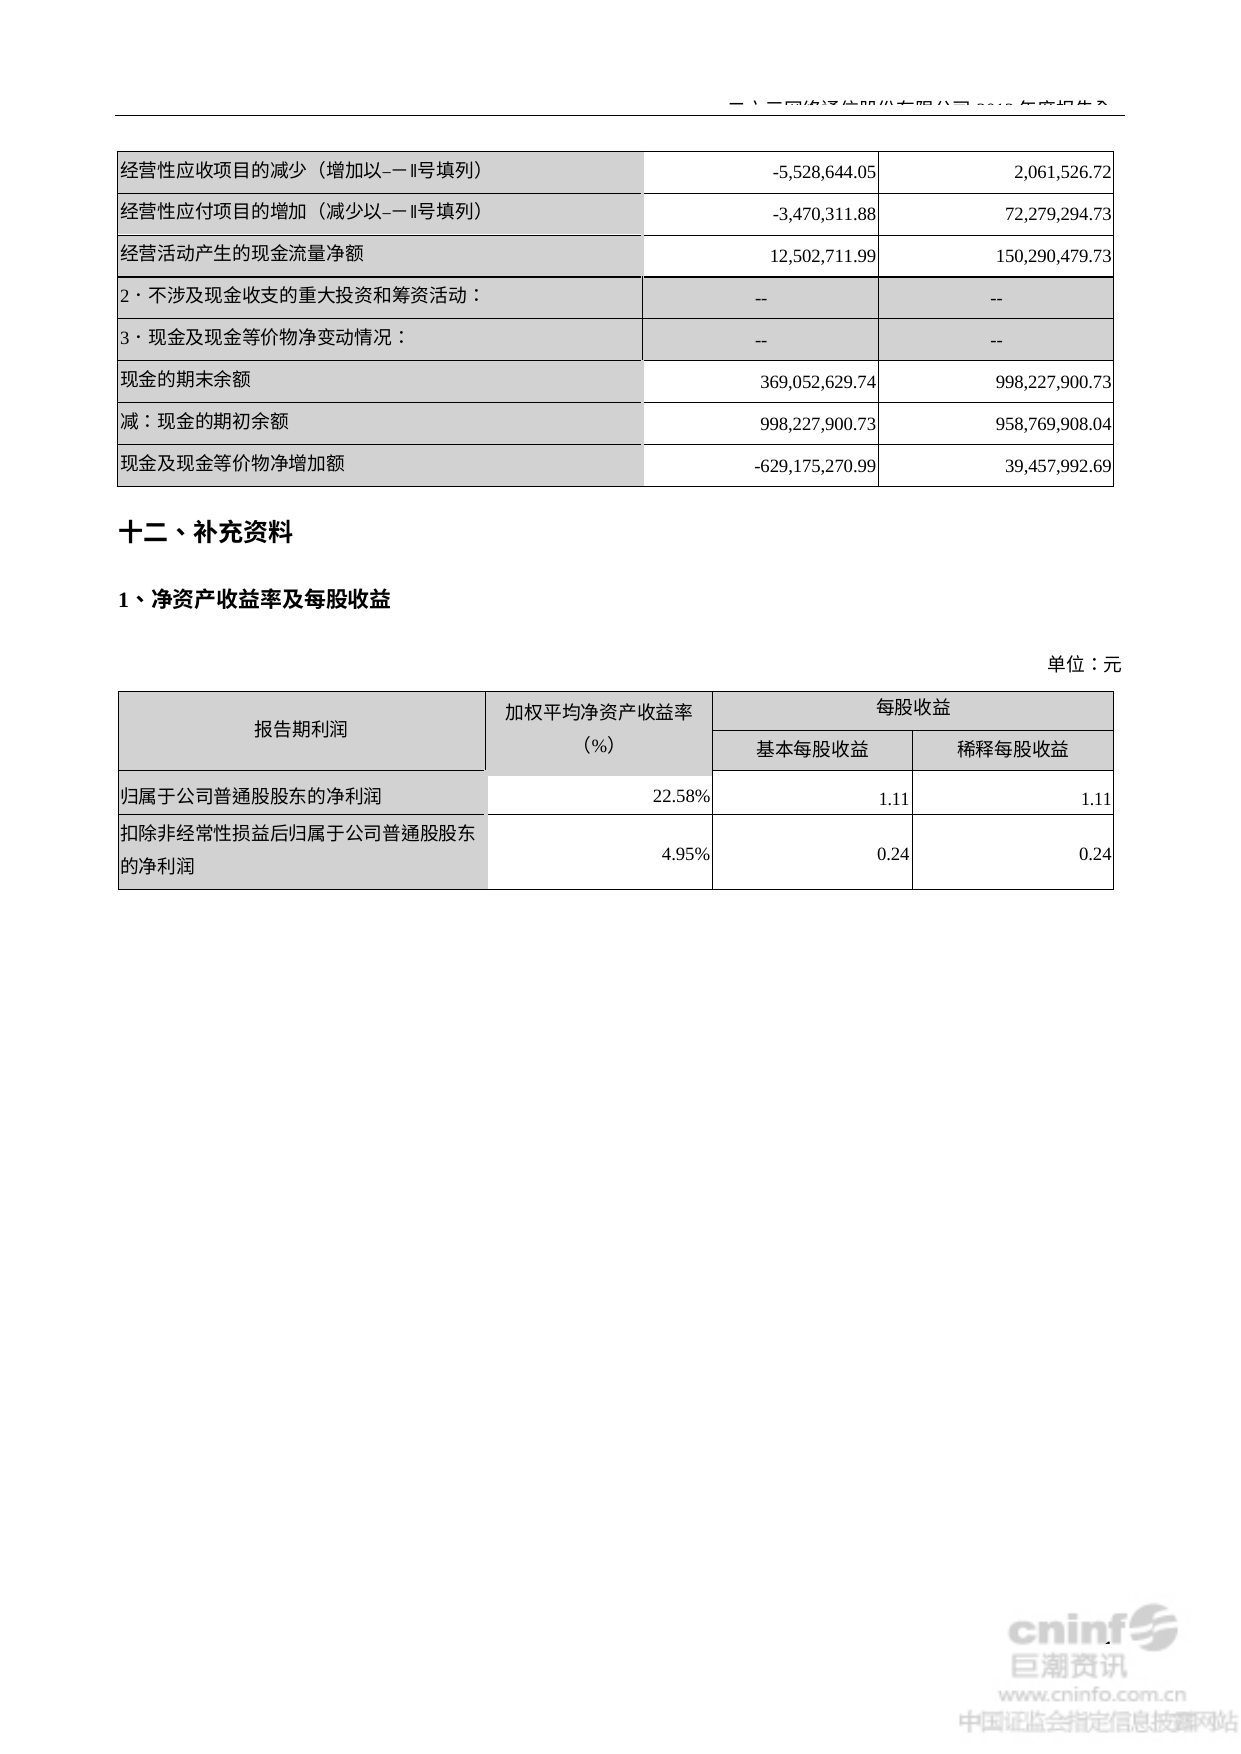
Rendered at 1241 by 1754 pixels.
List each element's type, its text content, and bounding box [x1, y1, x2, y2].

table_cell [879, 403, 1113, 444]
subtitle 十二、补充资料 [118, 515, 1240, 549]
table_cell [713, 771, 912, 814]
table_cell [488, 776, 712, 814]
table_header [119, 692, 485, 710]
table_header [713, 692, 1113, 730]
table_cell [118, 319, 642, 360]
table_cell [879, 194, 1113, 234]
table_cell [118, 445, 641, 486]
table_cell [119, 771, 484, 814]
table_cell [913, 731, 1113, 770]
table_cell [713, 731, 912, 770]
subtitle 1、净资产收益率及每股收益 [118, 584, 1240, 614]
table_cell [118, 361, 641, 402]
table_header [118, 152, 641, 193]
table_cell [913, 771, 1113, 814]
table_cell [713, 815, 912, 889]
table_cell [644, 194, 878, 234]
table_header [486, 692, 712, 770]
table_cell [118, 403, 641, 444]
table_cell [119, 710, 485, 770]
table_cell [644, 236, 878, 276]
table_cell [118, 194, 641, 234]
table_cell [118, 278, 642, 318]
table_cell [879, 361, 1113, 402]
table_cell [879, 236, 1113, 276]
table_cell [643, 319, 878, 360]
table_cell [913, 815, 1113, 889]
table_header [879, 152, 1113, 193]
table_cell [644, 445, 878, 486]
picture [958, 1593, 1241, 1754]
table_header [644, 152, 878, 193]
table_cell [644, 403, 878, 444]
text 单位：元 [102, 651, 1122, 677]
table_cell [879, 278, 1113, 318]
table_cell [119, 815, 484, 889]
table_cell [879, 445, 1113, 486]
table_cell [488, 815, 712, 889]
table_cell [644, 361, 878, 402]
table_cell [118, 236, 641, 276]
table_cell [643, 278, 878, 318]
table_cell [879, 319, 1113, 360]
